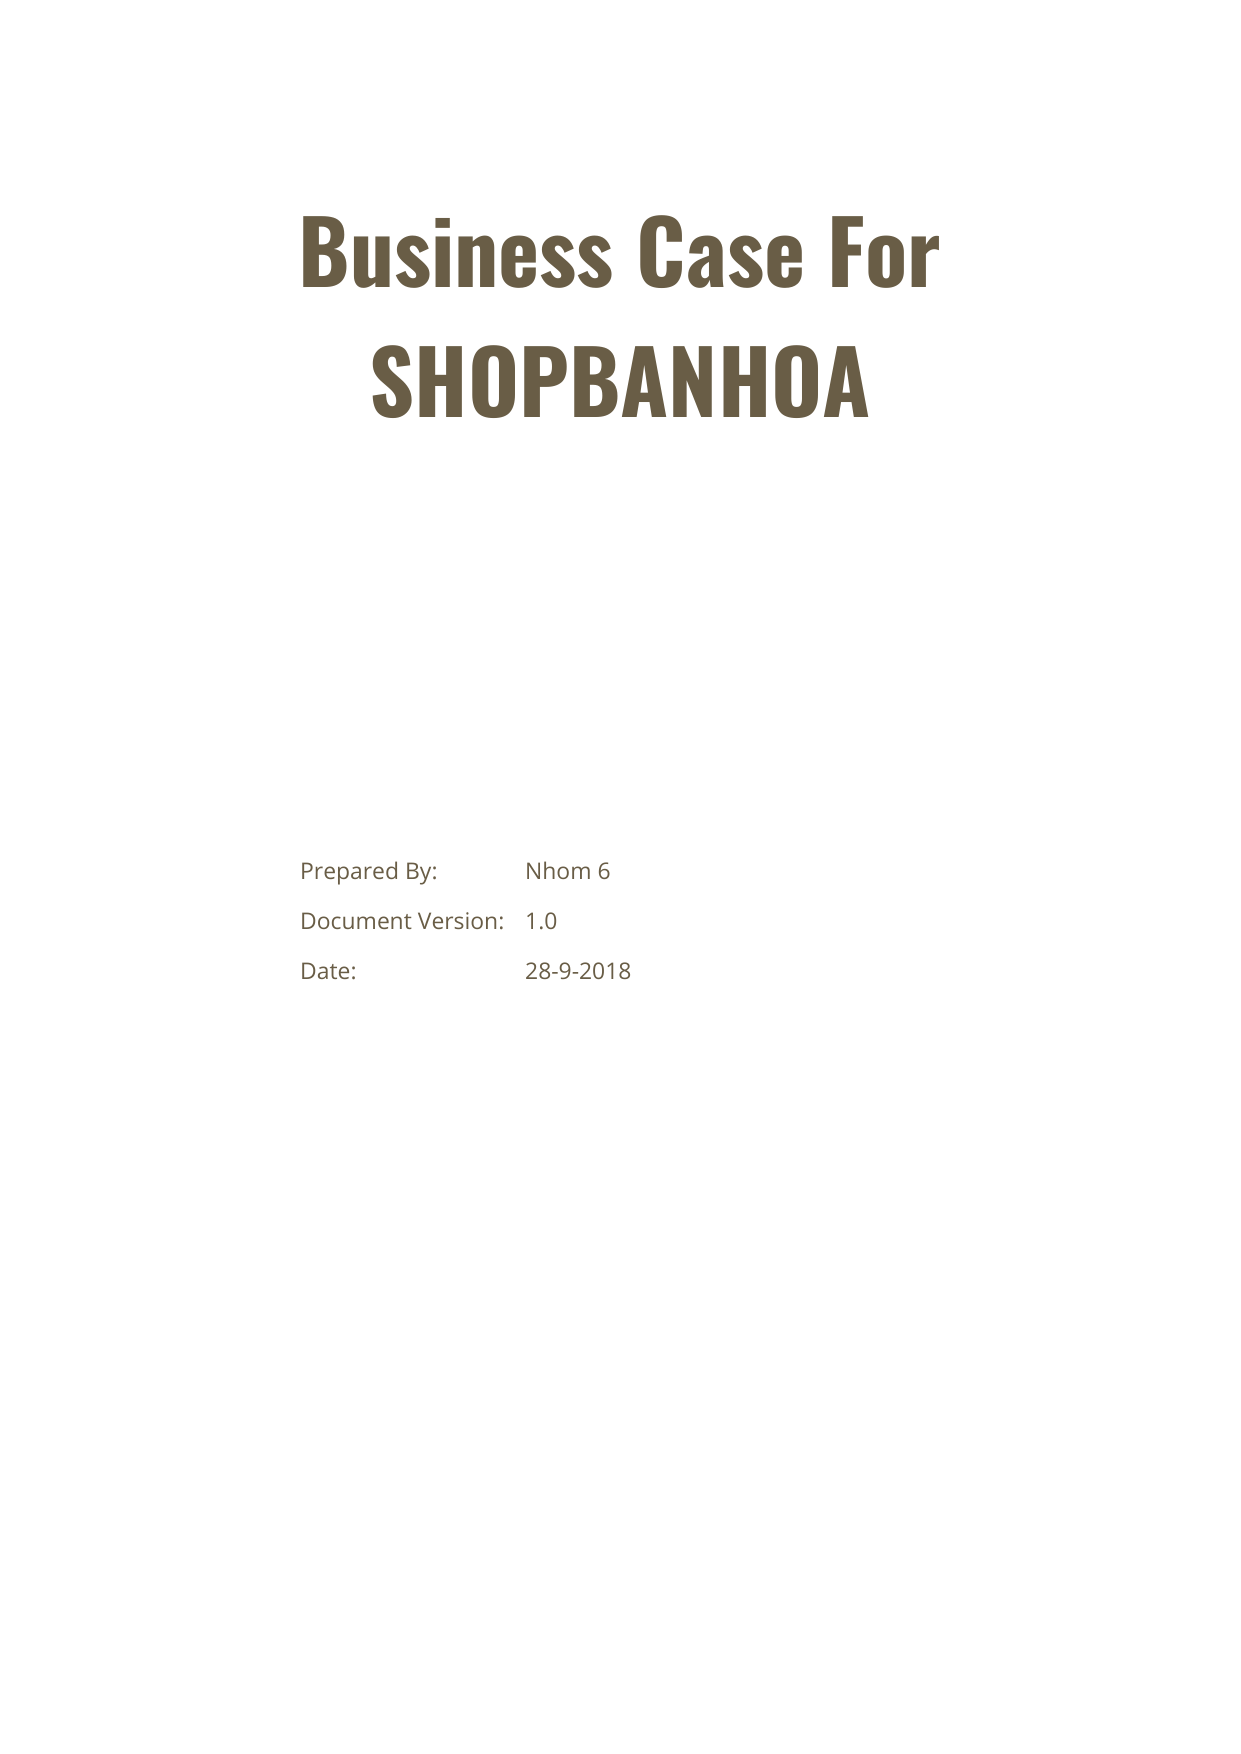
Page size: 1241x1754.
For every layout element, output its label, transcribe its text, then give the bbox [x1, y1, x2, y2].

text Date: 28-9-2018 [225, 955, 1090, 986]
text Document Version: 1.0 [225, 905, 1090, 936]
text Prepared By: Nhom 6 [225, 855, 1090, 886]
title Business Case For SHOPBANHOA [150, 183, 1090, 443]
